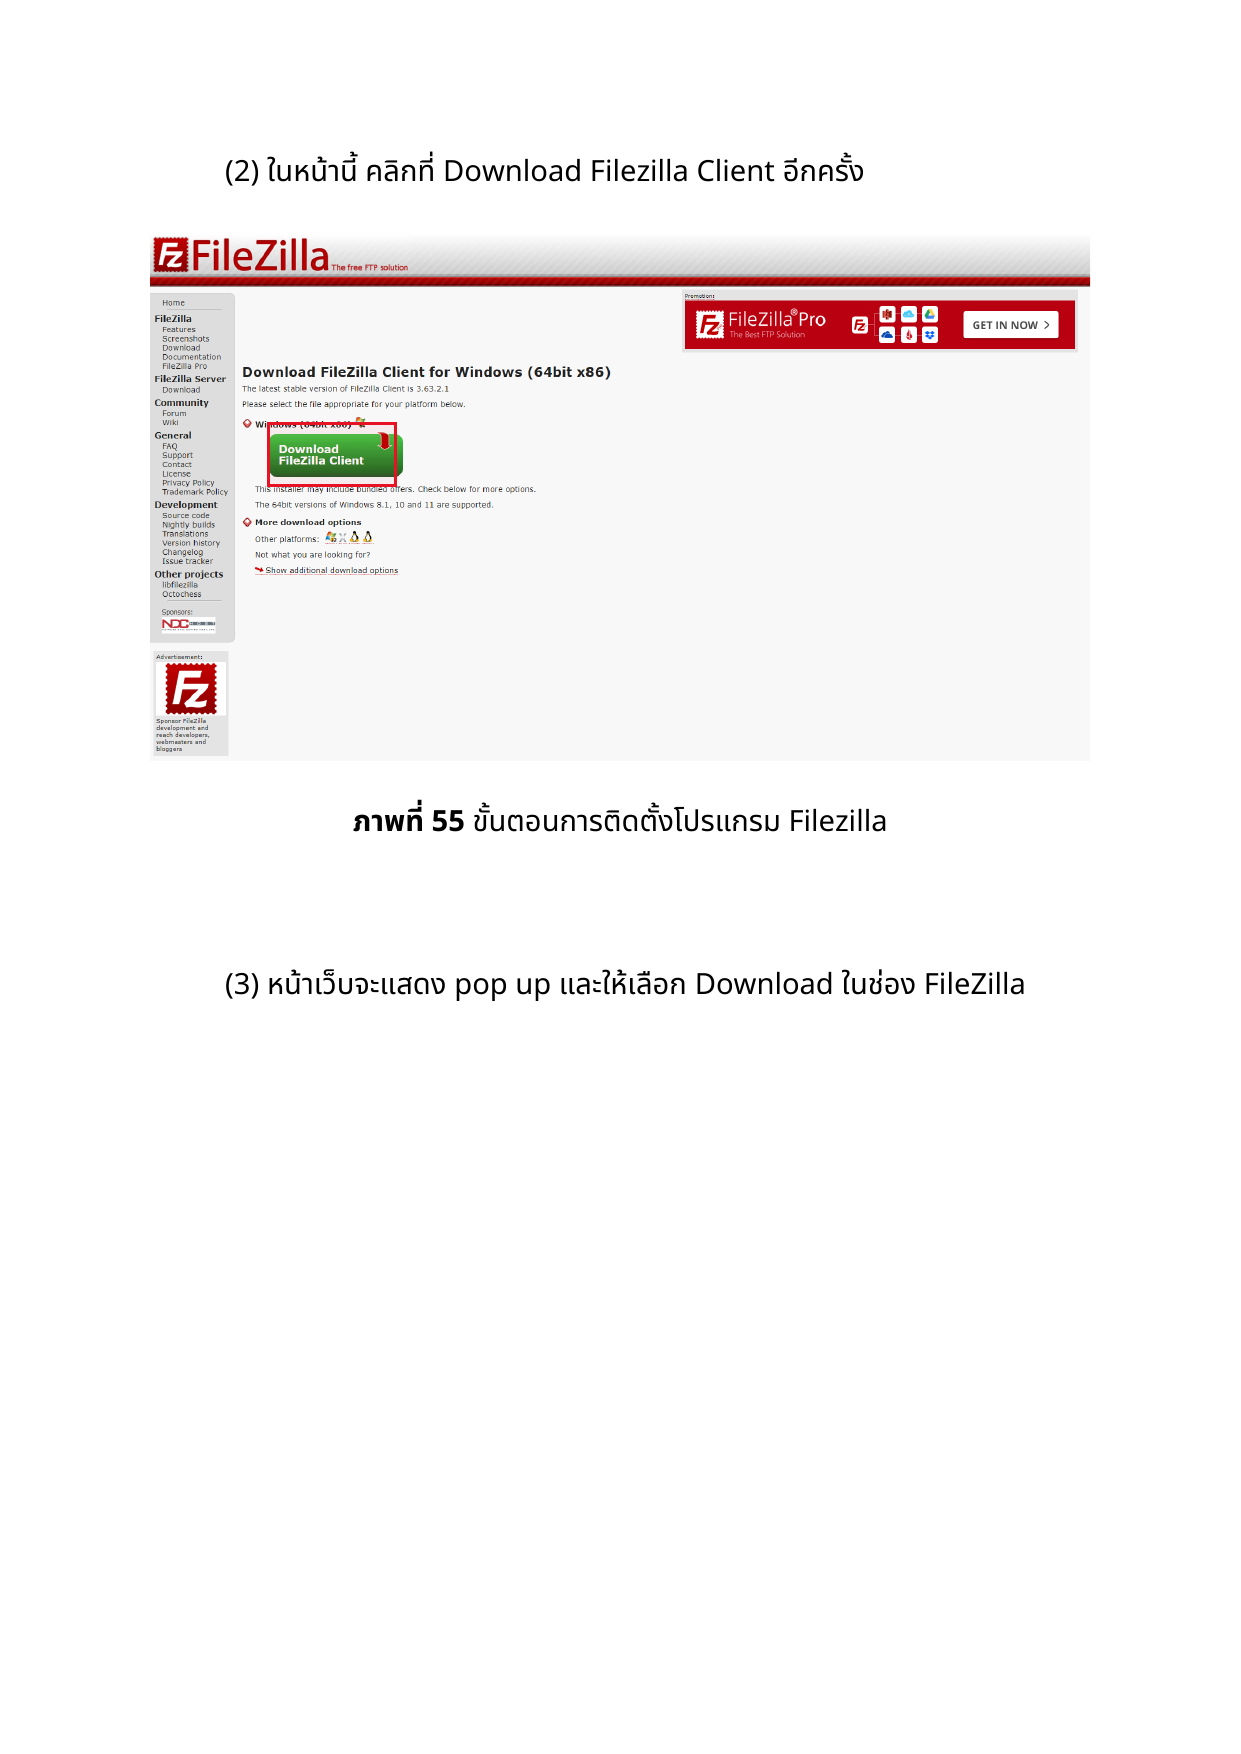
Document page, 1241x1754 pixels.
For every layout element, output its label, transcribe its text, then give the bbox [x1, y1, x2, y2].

picture [150, 233, 1091, 761]
text (2) ในหน้านี้ คลิกที่ Download Filezilla Client อีกครั้ง [150, 150, 1090, 194]
text ภาพที่ 55 ขั้นตอนการติดตั้งโปรแกรม Filezilla [150, 800, 1090, 844]
text (3) หน้าเว็บจะแสดง pop up และให้เลือก Download ในช่อง FileZilla [150, 963, 1090, 1007]
